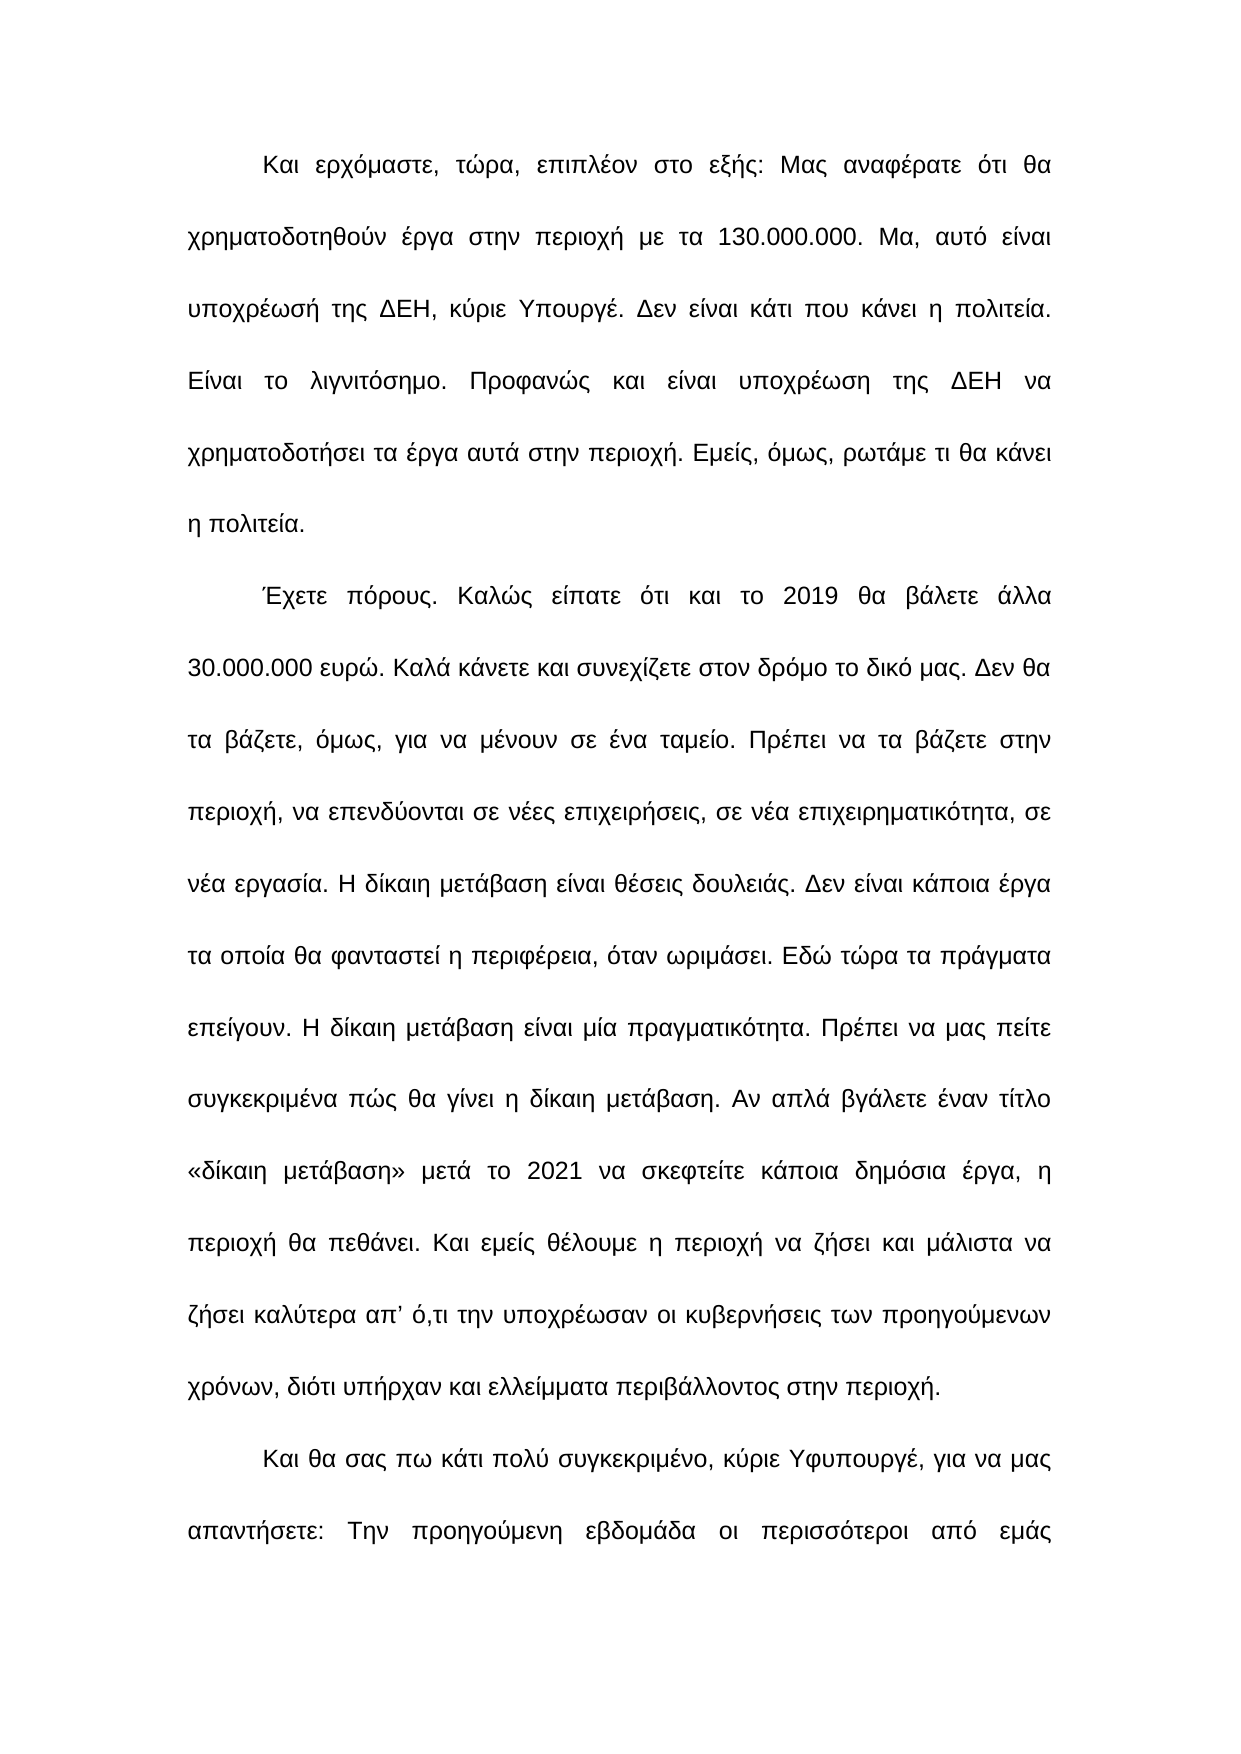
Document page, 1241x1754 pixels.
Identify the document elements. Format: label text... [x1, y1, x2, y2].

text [187, 1444, 1053, 1544]
text Έχετε πόρους. Καλώς είπατε ότι και το 2019 θα βάλετε άλλα 30.000.000 ευρώ. Καλά κάνετε και συνεχίζετε στον δρόμο το δικό μας. Δεν θα τα βάζετε, όμως, για να μένουν σε ένα ταμείο. Πρέπει να τα βάζετε στην περιοχή, να επενδύονται σε νέες επιχειρήσεις, σε νέα επιχειρηματικότητα, σε νέα εργασία. Η δίκαιη μετάβαση είναι θέσεις δουλειάς. Δεν είναι κάποια έργα τα οποία θα φανταστεί η περιφέρεια, όταν ωριμάσει. Εδώ τώρα τα πράγματα επείγουν. Η δίκαιη μετάβαση είναι μία πραγματικότητα. Πρέπει να μας πείτε συγκεκριμένα πώς θα γίνει η δίκαιη μετάβαση. Αν απλά βγάλετε έναν τίτλο «δίκαιη μετάβαση» μετά το 2021 να σκεφτείτε κάποια δημόσια έργα, η περιοχή θα πεθάνει. Και εμείς θέλουμε η περιοχή να ζήσει και μάλιστα να ζήσει καλύτερα απ’ ό,τι την υποχρέωσαν οι κυβερνήσεις των προηγούμενων χρόνων, διότι υπήρχαν και ελλείμματα περιβάλλοντος στην περιοχή. [187, 581, 1053, 1401]
text Και ερχόμαστε, τώρα, επιπλέον στο εξής: Μας αναφέρατε ότι θα χρηματοδοτηθούν έργα στην περιοχή με τα 130.000.000. Μα, αυτό είναι υποχρέωσή της ΔΕΗ, κύριε Υπουργέ. Δεν είναι κάτι που κάνει η πολιτεία. Είναι το λιγνιτόσημο. Προφανώς και είναι υποχρέωση της ΔΕΗ να χρηματοδοτήσει τα έργα αυτά στην περιοχή. Εμείς, όμως, ρωτάμε τι θα κάνει η πολιτεία. [187, 150, 1053, 538]
